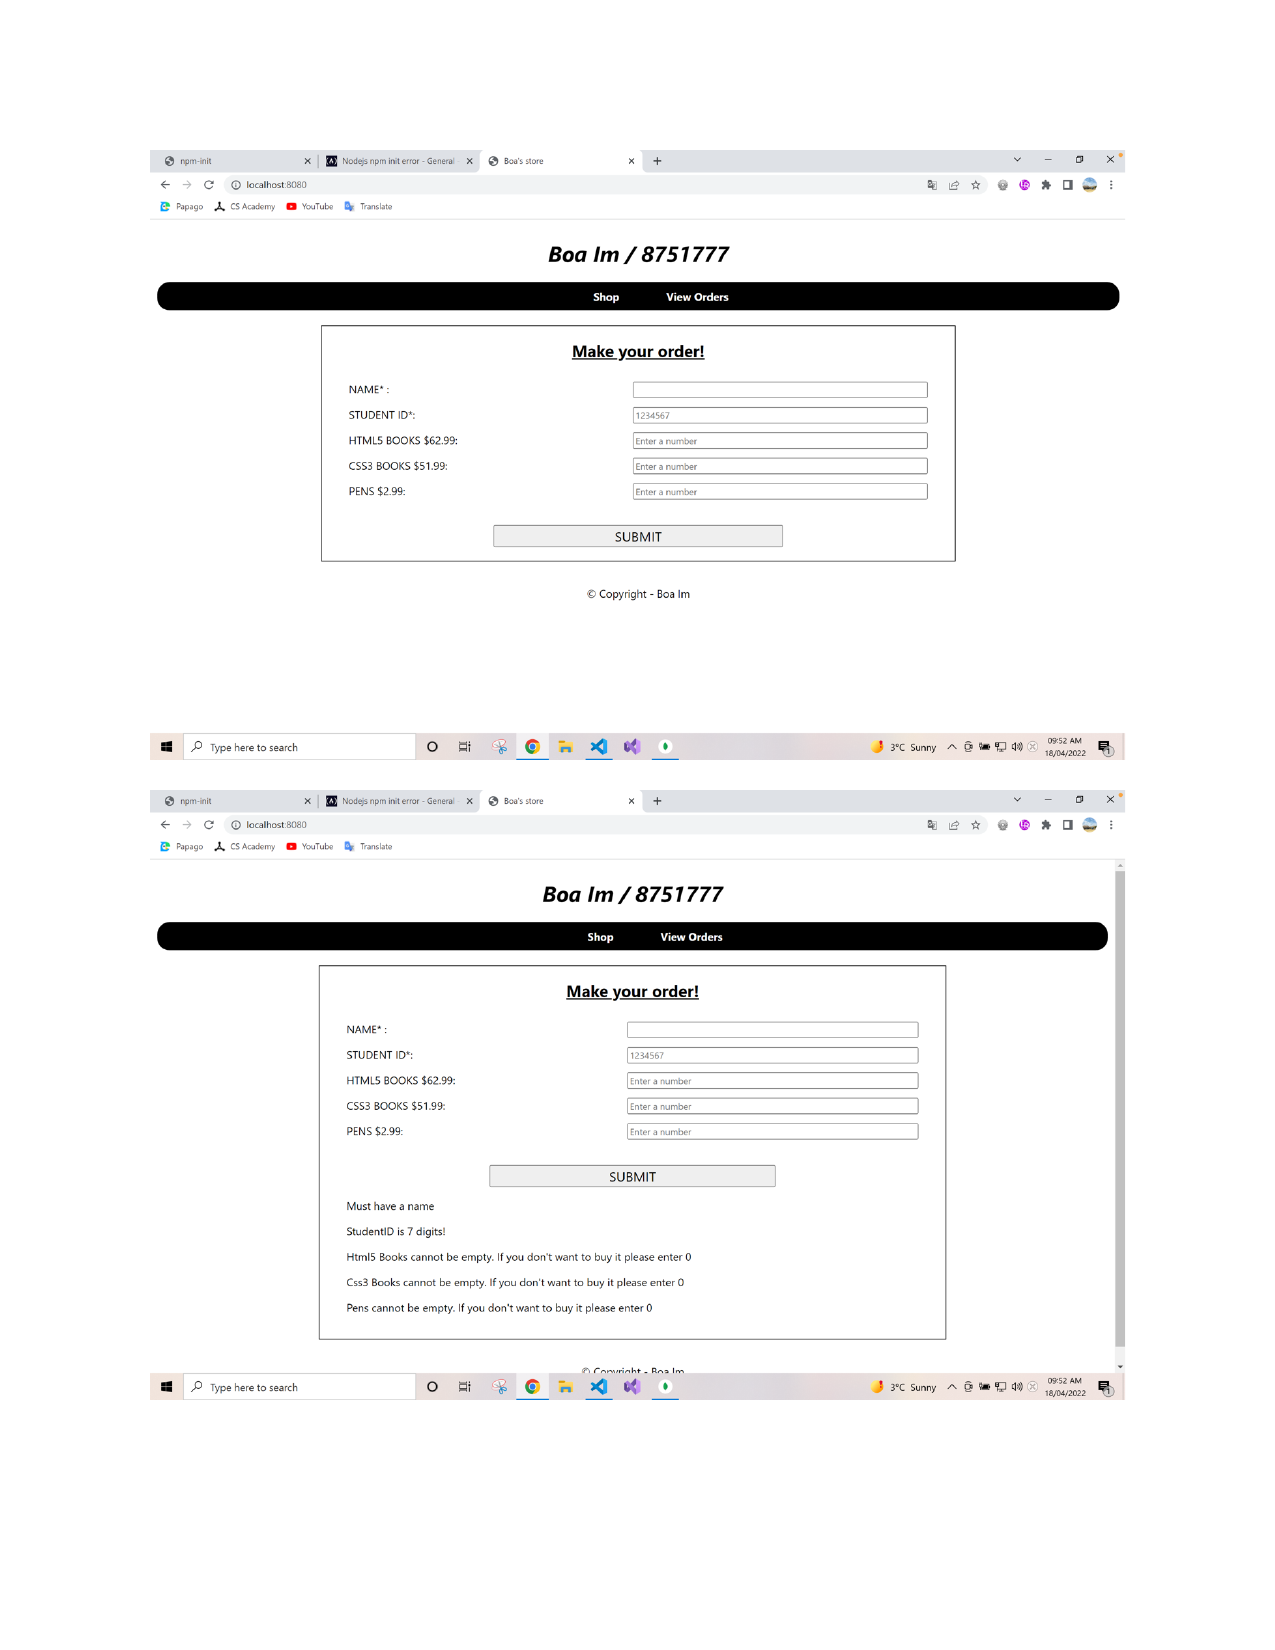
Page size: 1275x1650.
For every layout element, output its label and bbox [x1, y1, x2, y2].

picture [150, 790, 1125, 1400]
picture [150, 150, 1125, 760]
